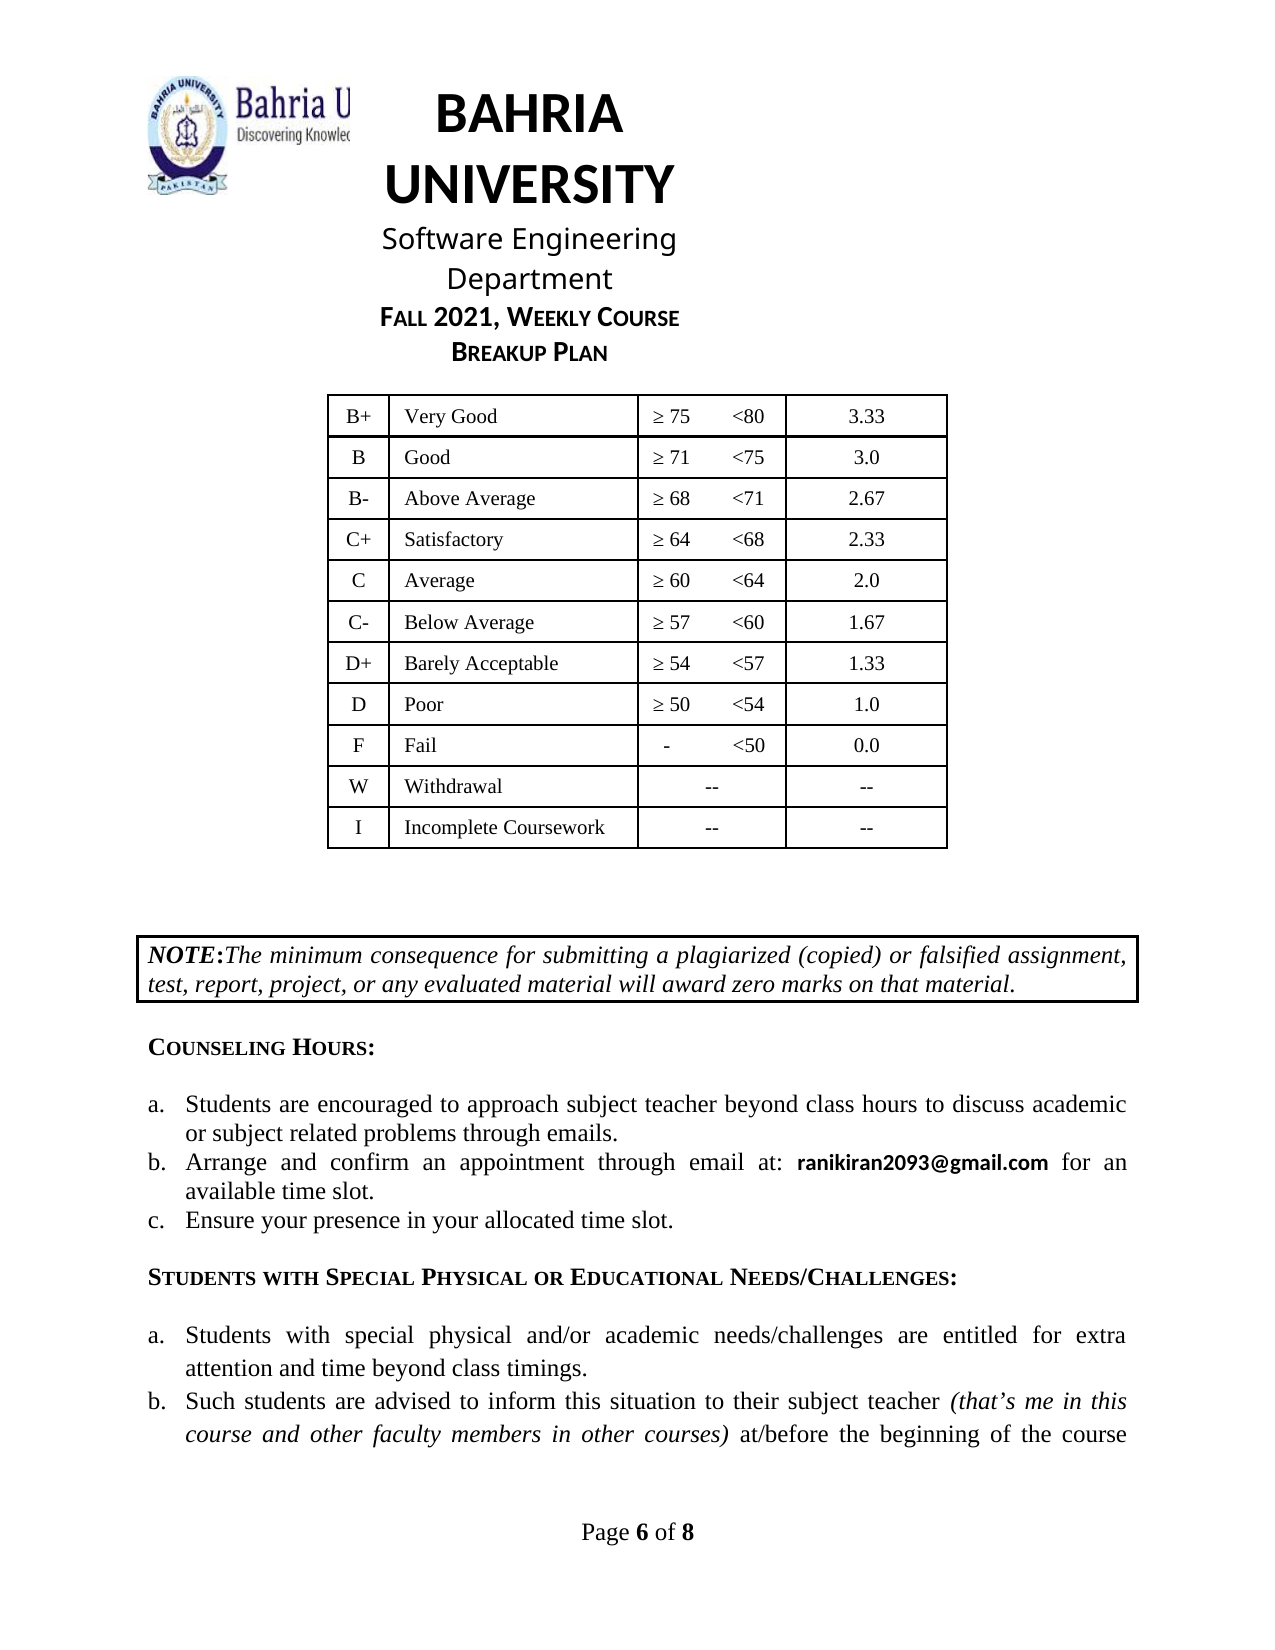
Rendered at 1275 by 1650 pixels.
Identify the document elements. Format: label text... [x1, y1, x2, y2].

list Ensure your presence in your allocated time slot. [148, 1205, 1127, 1233]
table_cell ≥ 64 <68 [639, 520, 785, 559]
table_cell D [329, 684, 388, 723]
table_cell B- [329, 479, 388, 518]
table_cell C+ [329, 520, 388, 559]
table_cell ≥ 68 <71 [639, 479, 785, 518]
table_cell Withdrawal [390, 767, 637, 806]
table_cell Very Good [390, 396, 637, 435]
list Students are encouraged to approach subject teacher beyond class hours to discuss academic or subject related problems through emails. [148, 1089, 1127, 1147]
text Counseling Hours: [148, 1032, 1127, 1061]
table_cell I [329, 808, 388, 847]
table_cell D+ [329, 643, 388, 682]
table_cell -- [639, 808, 785, 847]
table_cell ≥ 57 <60 [639, 602, 785, 641]
table_cell F [329, 726, 388, 764]
table_cell Good [390, 438, 637, 477]
table_cell Barely Acceptable [390, 643, 637, 682]
picture [147, 76, 350, 195]
table_cell 0.0 [787, 726, 946, 764]
table_cell Poor [390, 684, 637, 723]
table_cell 2.0 [787, 561, 946, 600]
table_cell Satisfactory [390, 520, 637, 559]
table_cell ≥ 75 <80 [639, 396, 785, 435]
table_cell -- [639, 767, 785, 806]
table_cell 3.0 [787, 438, 946, 477]
text Students with Special Physical or Educational Needs/Challenges: [148, 1262, 1127, 1291]
table_cell 3.33 [787, 396, 946, 435]
table_cell Incomplete Coursework [390, 808, 637, 847]
table_cell B [329, 438, 388, 477]
table_cell B+ [329, 396, 388, 435]
table_cell C- [329, 602, 388, 641]
table_cell ≥ 54 <57 [639, 643, 785, 682]
table_cell -- [787, 767, 946, 806]
table_cell -- [787, 808, 946, 847]
table_cell W [329, 767, 388, 806]
table_cell ≥ 50 <54 [639, 684, 785, 723]
text NOTE:The minimum consequence for submitting a plagiarized (copied) or falsified assignment, test, report, project, or any evaluated material will award zero marks on that material. [139, 938, 1136, 1000]
list Arrange and confirm an appointment through email at: ranikiran2093@gmail.com for an available time slot. [148, 1147, 1127, 1205]
table_cell Fail [390, 726, 637, 764]
table_cell ≥ 60 <64 [639, 561, 785, 600]
table_cell 1.0 [787, 684, 946, 723]
table_cell Average [390, 561, 637, 600]
table_cell Below Average [390, 602, 637, 641]
list Students with special physical and/or academic needs/challenges are entitled for extra attention and time beyond class timings. [148, 1320, 1127, 1381]
table_cell ≥ 71 <75 [639, 438, 785, 477]
table_cell 2.33 [787, 520, 946, 559]
table_cell Above Average [390, 479, 637, 518]
table_cell 2.67 [787, 479, 946, 518]
table_cell C [329, 561, 388, 600]
table_cell 1.67 [787, 602, 946, 641]
table_cell - <50 [639, 726, 785, 764]
table_cell 1.33 [787, 643, 946, 682]
